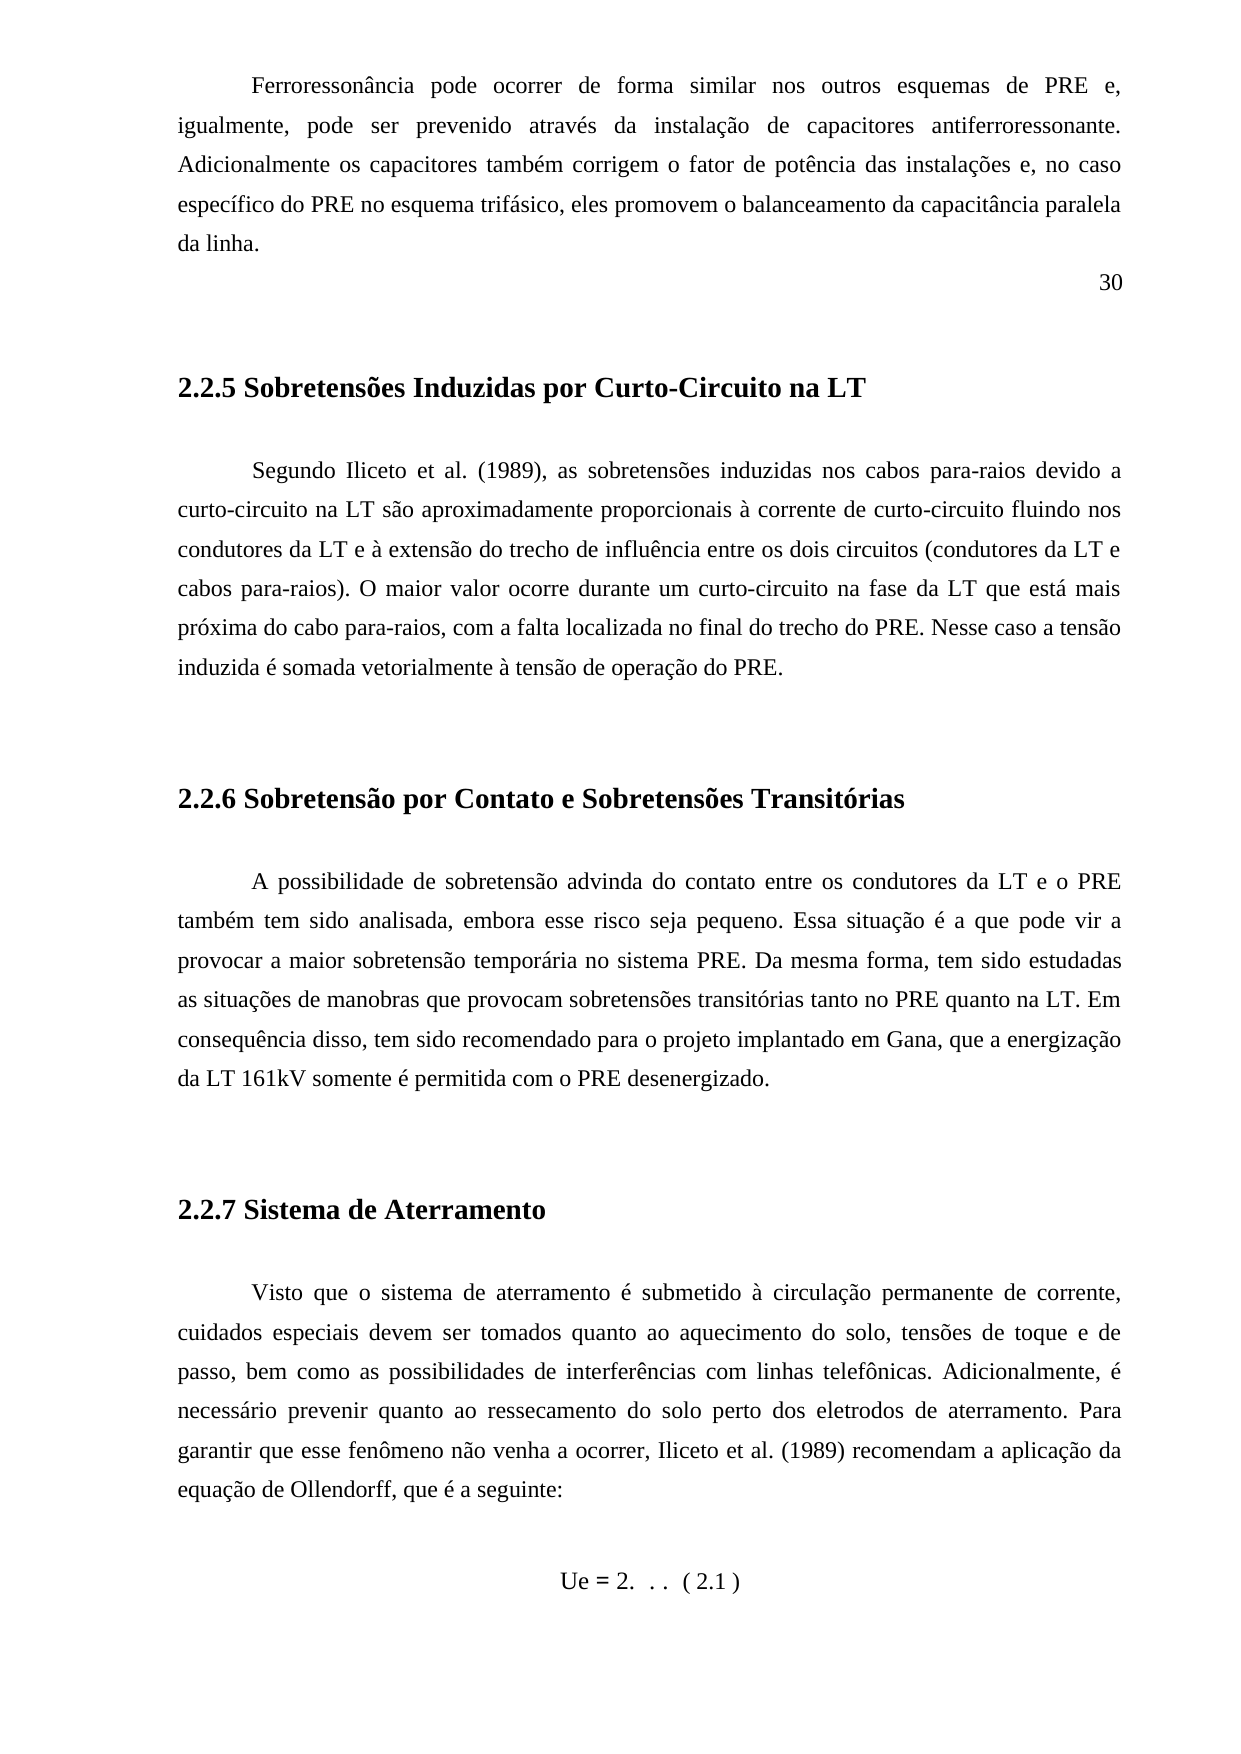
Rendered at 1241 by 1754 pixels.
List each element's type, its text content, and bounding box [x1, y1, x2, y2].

text Ue = 2. . . ( 2.1 ) [176, 1552, 1124, 1604]
text 2.2.6 Sobretensão por Contato e Sobretensões Transitórias [178, 781, 1124, 815]
text A possibilidade de sobretensão advinda do contato entre os condutores da LT e o PRE também tem sido analisada, embora esse risco seja pequeno. Essa situação é a que pode vir a provocar a maior sobretensão temporária no sistema PRE. Da mesma forma, tem sido estudadas as situações de manobras que provocam sobretensões transitórias tanto no PRE quanto na LT. Em consequência disso, tem sido recomendado para o projeto implantado em Gana, que a energização da LT 161kV somente é permitida com o PRE desenergizado. [177, 867, 1123, 1092]
text Visto que o sistema de aterramento é submetido à circulação permanente de corrente, cuidados especiais devem ser tomados quanto ao aquecimento do solo, tensões de toque e de passo, bem como as possibilidades de interferências com linhas telefônicas. Adicionalmente, é necessário prevenir quanto ao ressecamento do solo perto dos eletrodos de aterramento. Para garantir que esse fenômeno não venha a ocorrer, Iliceto et al. (1989) recomendam a aplicação da equação de Ollendorff, que é a seguinte: [177, 1278, 1123, 1503]
text 2.2.5 Sobretensões Induzidas por Curto-Circuito na LT [178, 370, 1124, 404]
text Ferroressonância pode ocorrer de forma similar nos outros esquemas de PRE e, igualmente, pode ser prevenido através da instalação de capacitores antiferroressonante. Adicionalmente os capacitores também corrigem o fator de potência das instalações e, no caso específico do PRE no esquema trifásico, eles promovem o balanceamento da capacitância paralela da linha. [177, 71, 1123, 257]
text 30 [176, 268, 1123, 296]
text Segundo Iliceto et al. (1989), as sobretensões induzidas nos cabos para-raios devido a curto-circuito na LT são aproximadamente proporcionais à corrente de curto-circuito fluindo nos condutores da LT e à extensão do trecho de influência entre os dois circuitos (condutores da LT e cabos para-raios). O maior valor ocorre durante um curto-circuito na fase da LT que está mais próxima do cabo para-raios, com a falta localizada no final do trecho do PRE. Nesse caso a tensão induzida é somada vetorialmente à tensão de operação do PRE. [177, 456, 1123, 680]
text 2.2.7 Sistema de Aterramento [178, 1192, 1124, 1226]
